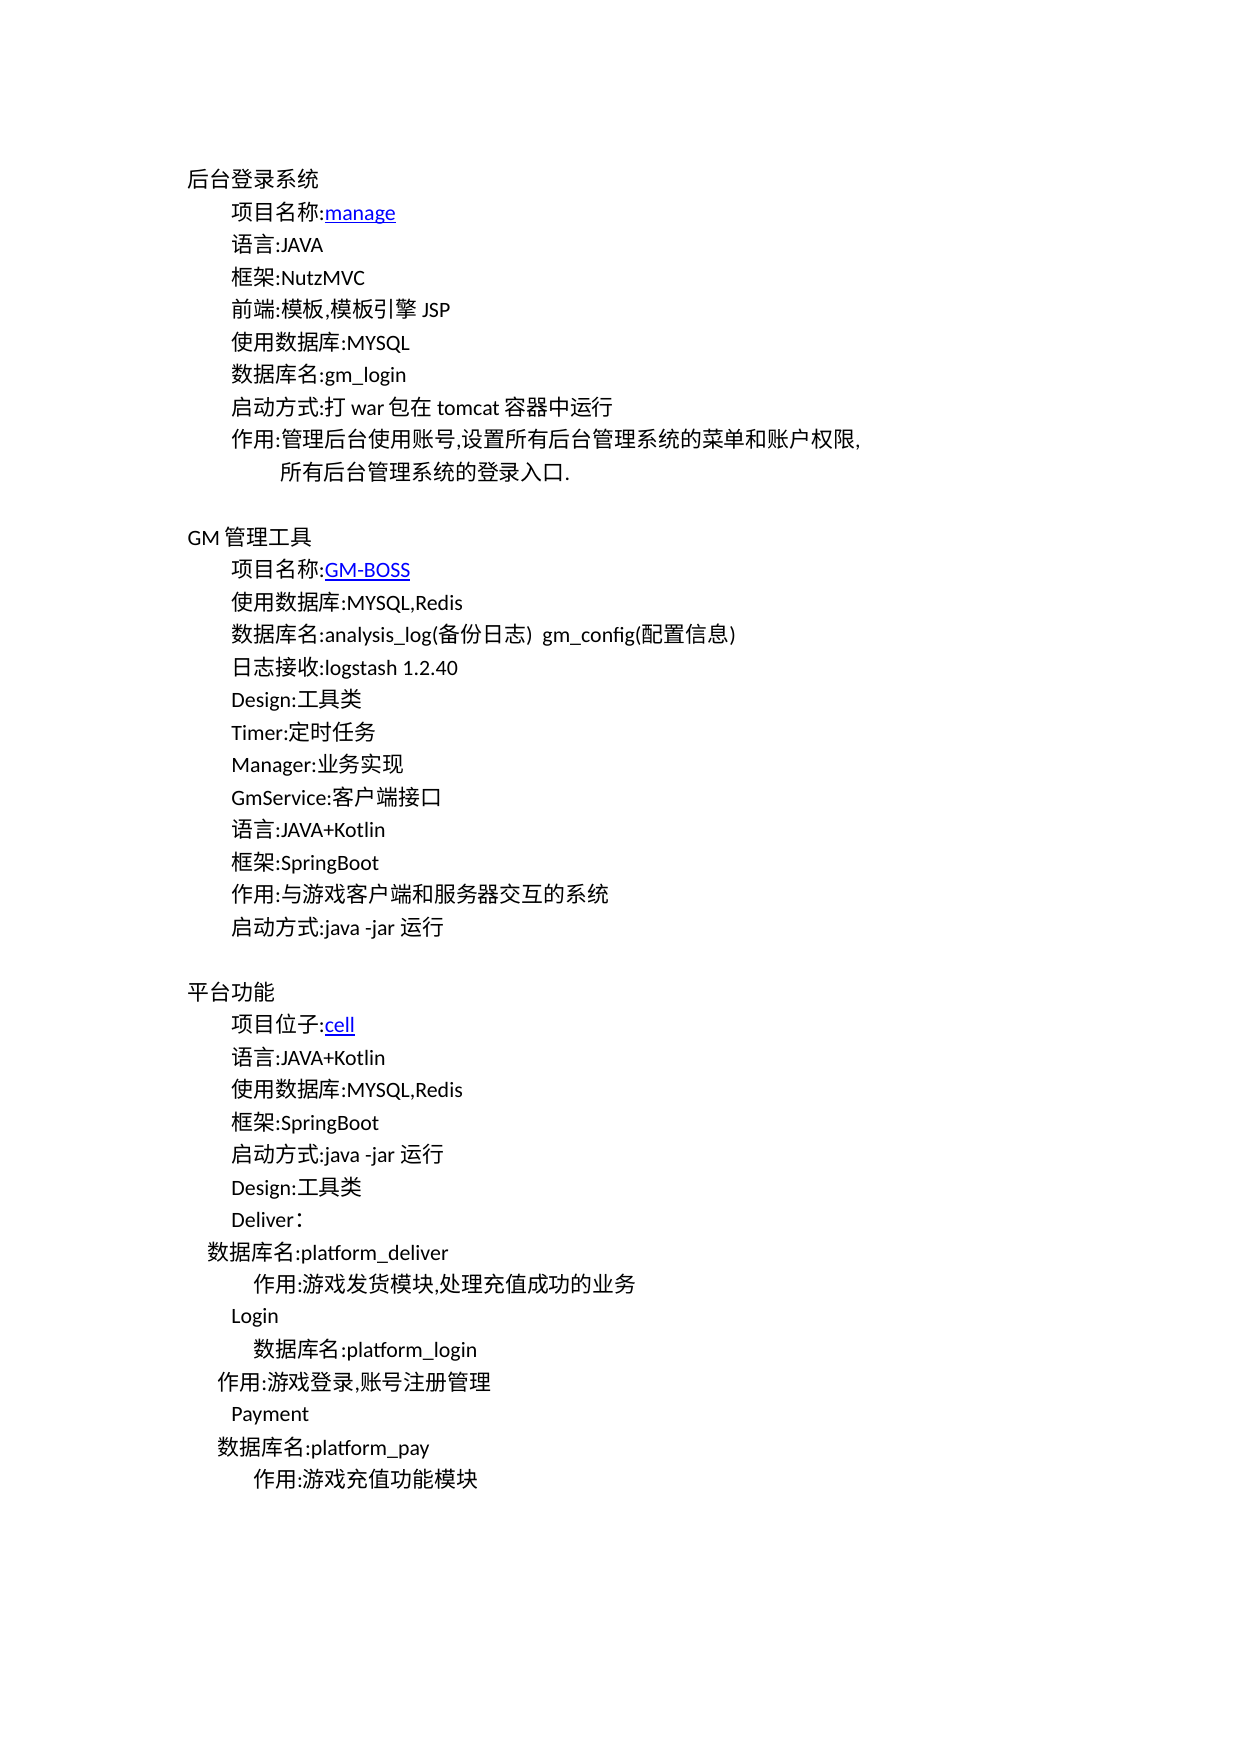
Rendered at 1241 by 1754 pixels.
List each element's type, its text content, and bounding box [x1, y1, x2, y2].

text 前端:模板,模板引擎JSP [187, 292, 1053, 324]
text Timer:定时任务 [187, 714, 1053, 747]
text 作用:与游戏客户端和服务器交互的系统 [187, 877, 1053, 909]
text 作用:管理后台使用账号,设置所有后台管理系统的菜单和账户权限, [187, 422, 1053, 454]
text 使用数据库:MYSQL,Redis [187, 1072, 1053, 1104]
text 框架:NutzMVC [187, 259, 1053, 292]
text 启动方式:java -jar 运行 [187, 909, 1053, 942]
text 平台功能 [187, 974, 1053, 1007]
text 语言:JAVA+Kotlin [187, 1039, 1053, 1072]
text 项目名称:GM-BOSS [187, 552, 1053, 584]
text 数据库名:platform_login [187, 1332, 1053, 1364]
text 语言:JAVA+Kotlin [187, 812, 1053, 844]
text Manager:业务实现 [187, 747, 1053, 779]
text 启动方式:打war包在tomcat容器中运行 [187, 389, 1053, 422]
text 作用:游戏发货模块,处理充值成功的业务 [187, 1267, 1053, 1299]
text Design:工具类 [187, 682, 1053, 714]
text 数据库名:analysis_log(备份日志) gm_config(配置信息) [187, 617, 1053, 649]
text 语言:JAVA [187, 227, 1053, 259]
text 数据库名:gm_login [187, 357, 1053, 389]
text 项目名称:manage [187, 194, 1053, 227]
text 使用数据库:MYSQL,Redis [187, 584, 1053, 617]
text Deliver： [187, 1202, 1053, 1234]
text Login [187, 1299, 1053, 1332]
text Payment [187, 1397, 1053, 1429]
text 数据库名:platform_pay [187, 1429, 1053, 1462]
text 作用:游戏登录,账号注册管理 [187, 1364, 1053, 1397]
text GmService:客户端接口 [187, 779, 1053, 812]
text 项目位子:cell [187, 1007, 1053, 1039]
text Design:工具类 [187, 1169, 1053, 1202]
text GM管理工具 [187, 519, 1053, 552]
text 后台登录系统 [187, 162, 1053, 194]
text 日志接收:logstash 1.2.40 [187, 649, 1053, 682]
text 框架:SpringBoot [187, 844, 1053, 877]
text 使用数据库:MYSQL [187, 324, 1053, 357]
text 启动方式:java -jar 运行 [187, 1137, 1053, 1169]
text 数据库名:platform_deliver [187, 1234, 1053, 1267]
text 作用:游戏充值功能模块 [187, 1462, 1053, 1494]
text 所有后台管理系统的登录入口. [231, 454, 1053, 487]
text 框架:SpringBoot [187, 1104, 1053, 1137]
